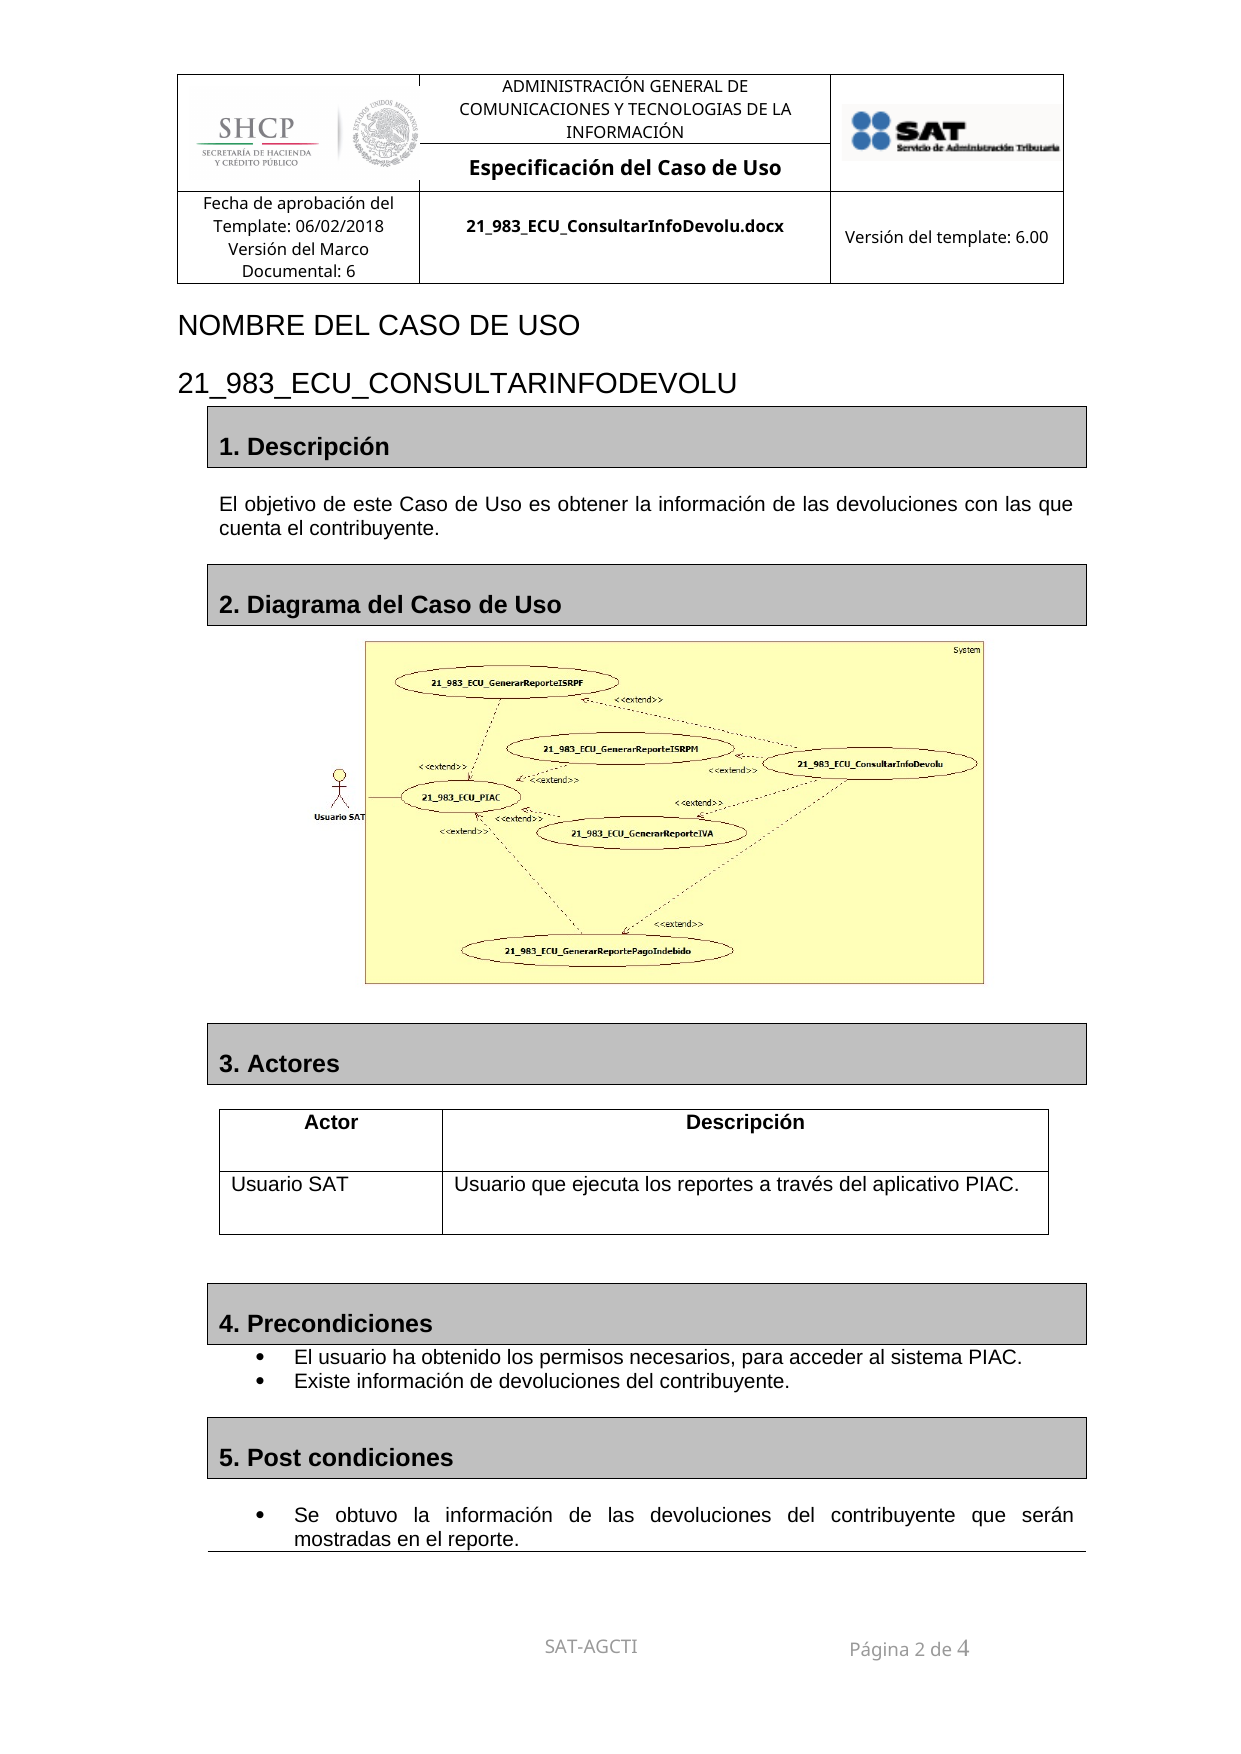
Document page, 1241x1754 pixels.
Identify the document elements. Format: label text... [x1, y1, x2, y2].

table_cell 2. Diagrama del Caso de Uso [Fase: Análisis] [Etapa: Especificación Funcional] (ACSN) [208, 565, 1086, 625]
subtitle Nombre del caso de uso[Fase: Análisis] [Etapa: Especificación Funcional] (ACSN) [177, 308, 1063, 341]
table_cell Incluir las condiciones que deben satisfacerse al terminar de ejecutar el caso de uso. Debe ser un registro tangible que indique una acción en el sistema; por ejemplo: Se imprimió el reporte a papel, el nombre del producto fue insertado en la base de datos, el estatus de la cuenta se cambió a inactivo. Se obtuvo la información de las devoluciones del contribuyente que serán mostradas en el reporte. [208, 1479, 1086, 1551]
table_cell Describir el propósito y alcance del caso de uso. El objetivo de este Caso de Uso es obtener la información de las devoluciones con las que cuenta el contribuyente. [208, 468, 1086, 564]
table_cell 5. Post condiciones [Fase: Análisis] [Etapa: Especificación Funcional] (ACSN) [208, 1418, 1086, 1478]
table_header 1. Descripción [Fase: Análisis] [Etapa: Especificación Funcional] (ACSN) [208, 407, 1086, 467]
picture [295, 626, 999, 999]
table_cell Listar los actores que tienen interacción con el caso de uso y una breve descripción de sus responsabilidades. [208, 1085, 1086, 1283]
table_cell Ejemplo: Nombre del caso de uso con una visión de usuario (forma correcta): Create Account (Crear Cuenta). Nombre del caso de uso con una visión técnica (forma incorrecta): Process Create Account (Proceso de creación de cuenta). [208, 626, 1086, 1023]
table_cell Incluir las condiciones que se deben satisfacer antes de iniciar la ejecución del caso de uso El usuario ha obtenido los permisos necesarios, para acceder al sistema PIAC. Existe información de devoluciones del contribuyente. [208, 1345, 1086, 1417]
picture [188, 86, 420, 180]
subtitle 21_983_ECU_ConsultarInfoDevolu [177, 366, 1063, 400]
picture [841, 104, 1063, 161]
table_cell 4. Precondiciones [Fase: Análisis] [Etapa: Especificación Funcional] (ACSN) [208, 1284, 1086, 1344]
table_cell 3. Actores [Fase: Análisis] [Etapa: Especificación Funcional] (ACSN) [208, 1024, 1086, 1084]
